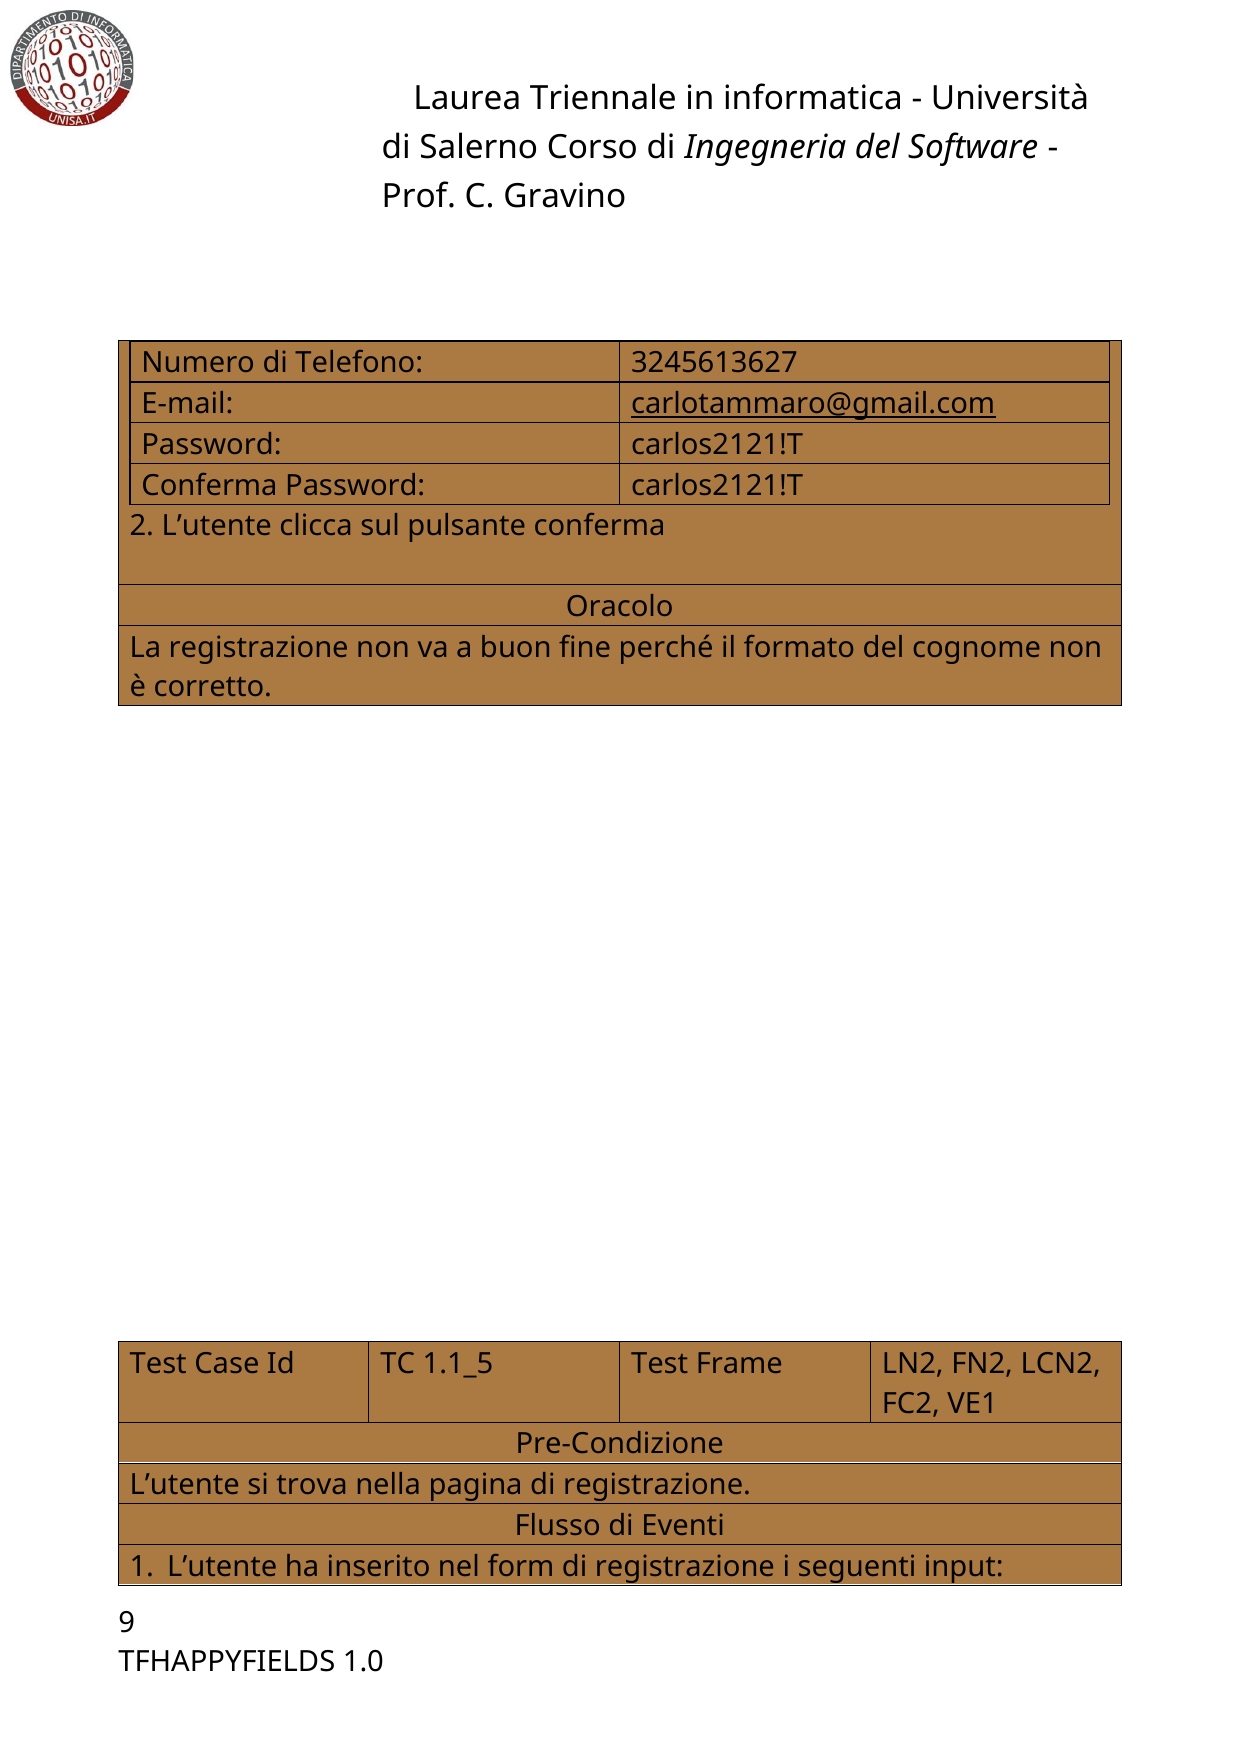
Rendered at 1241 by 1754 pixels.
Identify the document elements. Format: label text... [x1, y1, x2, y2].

picture [10, 10, 134, 126]
table_cell Flusso di Eventi [119, 1504, 1121, 1544]
table_cell Pre-Condizione [119, 1423, 1121, 1462]
table_header TC 1.1_5 [369, 1342, 619, 1422]
table_cell L’utente ha inserito nel form di registrazione i seguenti input: [119, 1545, 1121, 1584]
table_cell Oracolo [119, 585, 1121, 625]
table_cell La registrazione non va a buon fine perché il formato del cognome non è corretto. [119, 626, 1121, 705]
table_header LN2, FN2, LCN2, FC2, VE1 [871, 1342, 1121, 1422]
table_header Test Frame [620, 1342, 870, 1422]
table_cell 2. L’utente clicca sul pulsante conferma [119, 341, 1121, 584]
table_header Test Case Id [119, 1342, 368, 1422]
table_cell L’utente si trova nella pagina di registrazione. [119, 1464, 1121, 1503]
